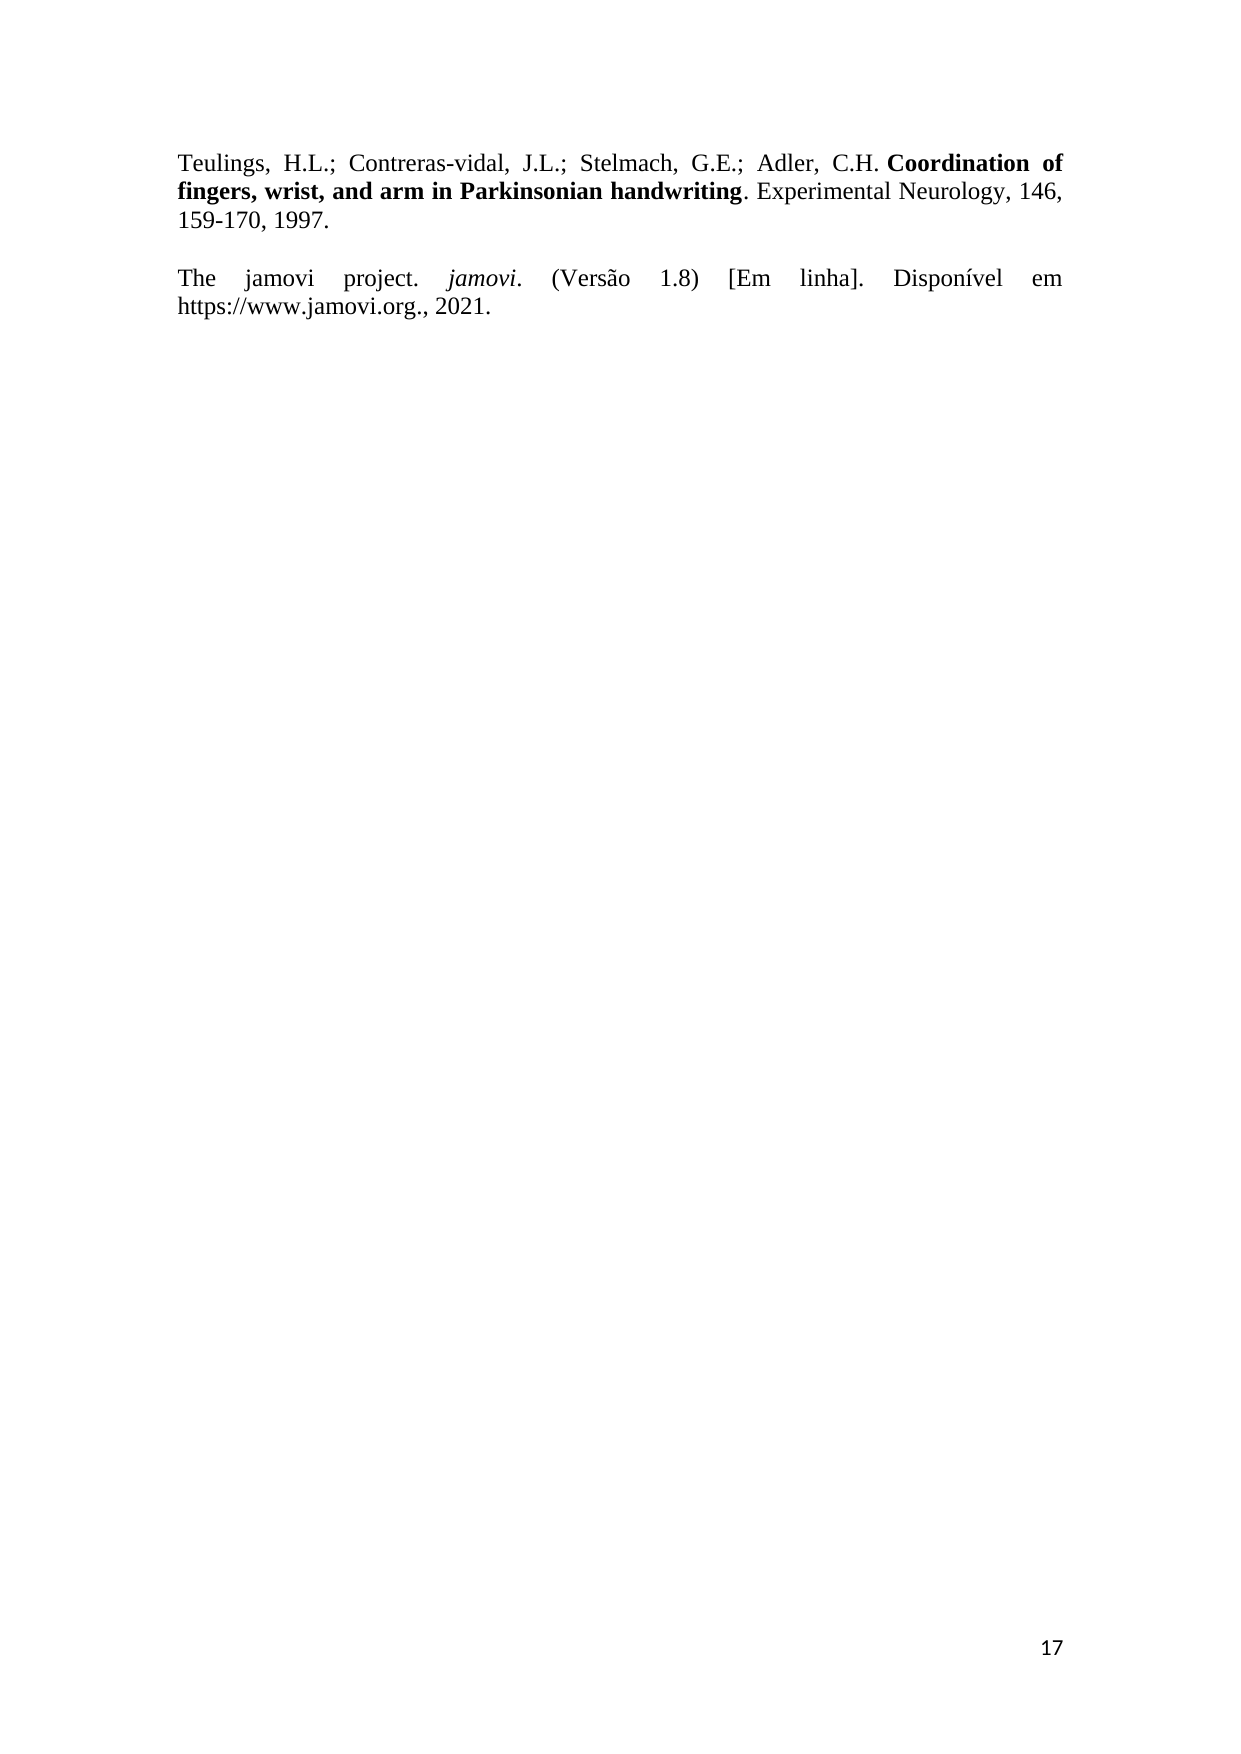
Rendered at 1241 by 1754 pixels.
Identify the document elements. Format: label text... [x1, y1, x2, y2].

text Teulings, H.L.; Contreras-vidal, J.L.; Stelmach, G.E.; Adler, C.H. Coordination of fingers, wrist, and arm in Parkinsonian handwriting. Experimental Neurology, 146, 159-170, 1997. [177, 148, 1063, 234]
text The jamovi project. jamovi. (Versão 1.8) [Em linha]. Disponível em https://www.jamovi.org., 2021. [177, 263, 1063, 320]
